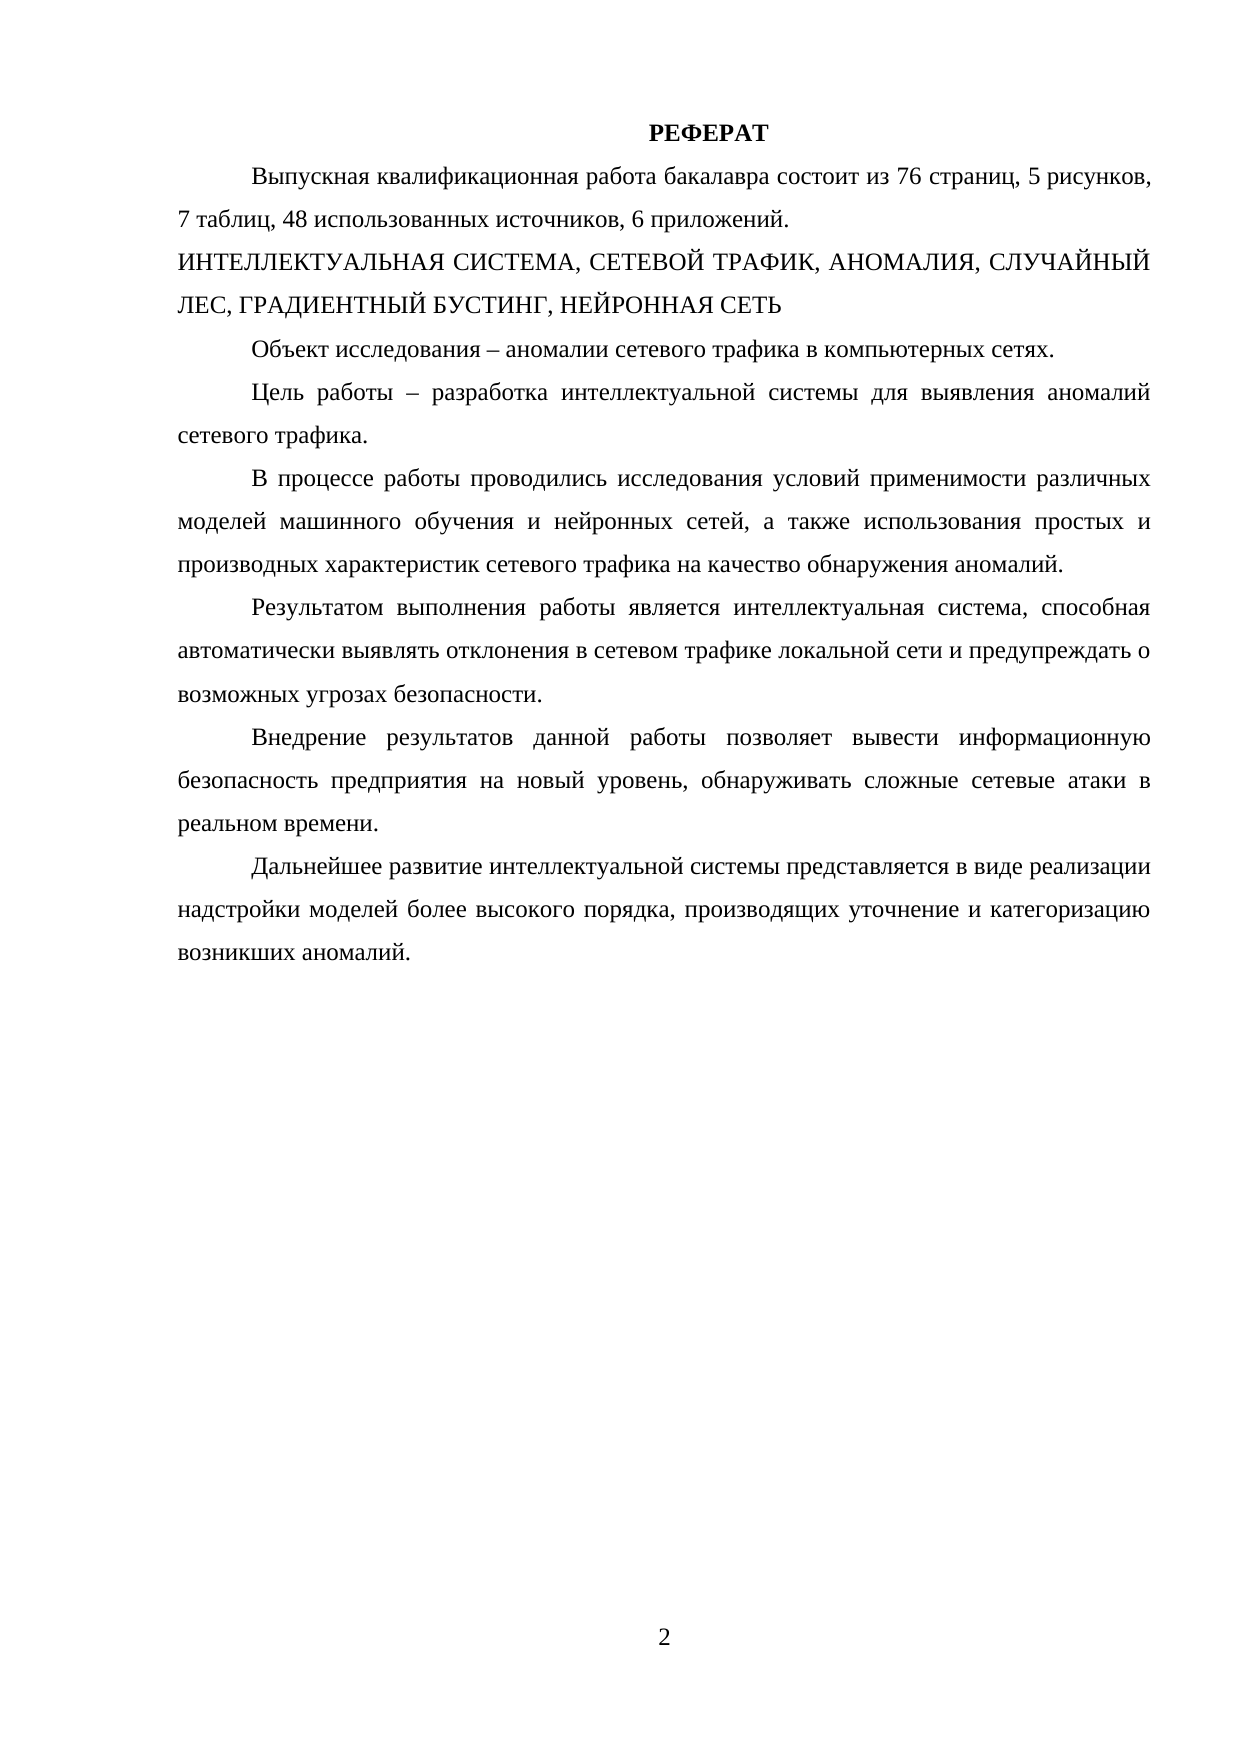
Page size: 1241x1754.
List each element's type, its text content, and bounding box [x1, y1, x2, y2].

text Выпускная квалификационная работа бакалавра состоит из 76 страниц, 5 рисунков, 7 таблиц, 48 использованных источников, 6 приложений. [177, 161, 1152, 233]
text Результатом выполнения работы является интеллектуальная система, способная автоматически выявлять отклонения в сетевом трафике локальной сети и предупреждать о возможных угрозах безопасности. [177, 592, 1152, 707]
text РЕФЕРАТ [266, 118, 1152, 147]
text ИНТЕЛЛЕКТУАЛЬНАЯ СИСТЕМА, СЕТЕВОЙ ТРАФИК, АНОМАЛИЯ, СЛУЧАЙНЫЙ ЛЕС, ГРАДИЕНТНЫЙ БУСТИНГ, НЕЙРОННАЯ СЕТЬ [177, 247, 1152, 319]
text Внедрение результатов данной работы позволяет вывести информационную безопасность предприятия на новый уровень, обнаруживать сложные сетевые атаки в реальном времени. [177, 722, 1152, 837]
text Цель работы – разработка интеллектуальной системы для выявления аномалий сетевого трафика. [177, 377, 1152, 449]
text Дальнейшее развитие интеллектуальной системы представляется в виде реализации надстройки моделей более высокого порядка, производящих уточнение и категоризацию возникших аномалий. [177, 851, 1152, 966]
text Объект исследования – аномалии сетевого трафика в компьютерных сетях. [177, 334, 1152, 362]
text В процессе работы проводились исследования условий применимости различных моделей машинного обучения и нейронных сетей, а также использования простых и производных характеристик сетевого трафика на качество обнаружения аномалий. [177, 463, 1152, 578]
